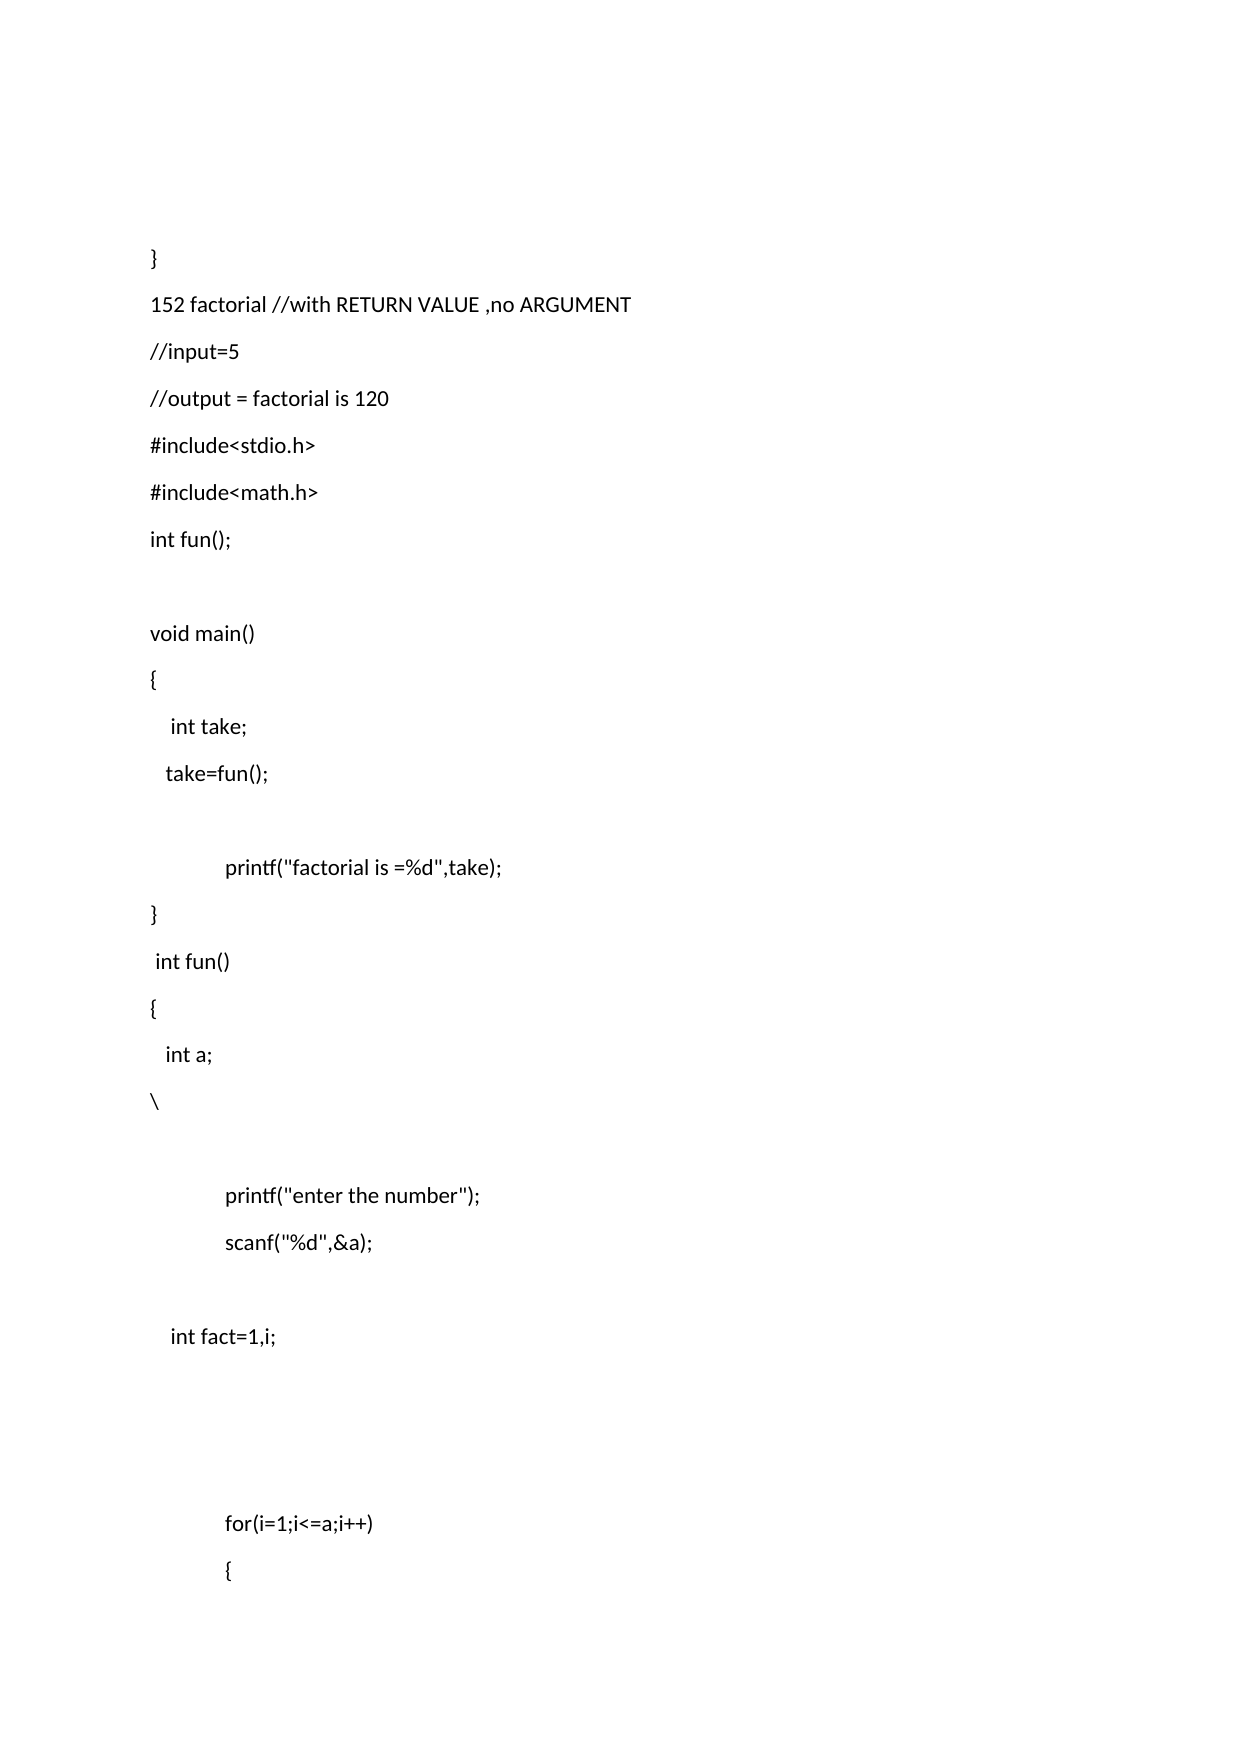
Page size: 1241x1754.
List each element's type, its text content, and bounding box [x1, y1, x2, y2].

text printf("enter the number"); [150, 1181, 1090, 1209]
text { [150, 994, 1090, 1022]
text } [150, 900, 1090, 928]
text void main() [150, 619, 1090, 647]
text take=fun(); [150, 759, 1090, 787]
text { [150, 1556, 1090, 1584]
text int fact=1,i; [150, 1322, 1090, 1350]
text 152 factorial //with RETURN VALUE ,no ARGUMENT [150, 291, 1090, 319]
text } [150, 244, 1090, 272]
text int a; [150, 1041, 1090, 1069]
text int fun(); [150, 525, 1090, 553]
text #include<math.h> [150, 478, 1090, 506]
text //input=5 [150, 337, 1090, 366]
text \ [150, 1087, 1090, 1116]
text scanf("%d",&a); [150, 1228, 1090, 1256]
text for(i=1;i<=a;i++) [150, 1509, 1090, 1537]
text int take; [150, 712, 1090, 741]
text //output = factorial is 120 [150, 384, 1090, 412]
text #include<stdio.h> [150, 431, 1090, 459]
text printf("factorial is =%d",take); [150, 853, 1090, 881]
text { [150, 666, 1090, 694]
text int fun() [150, 947, 1090, 975]
